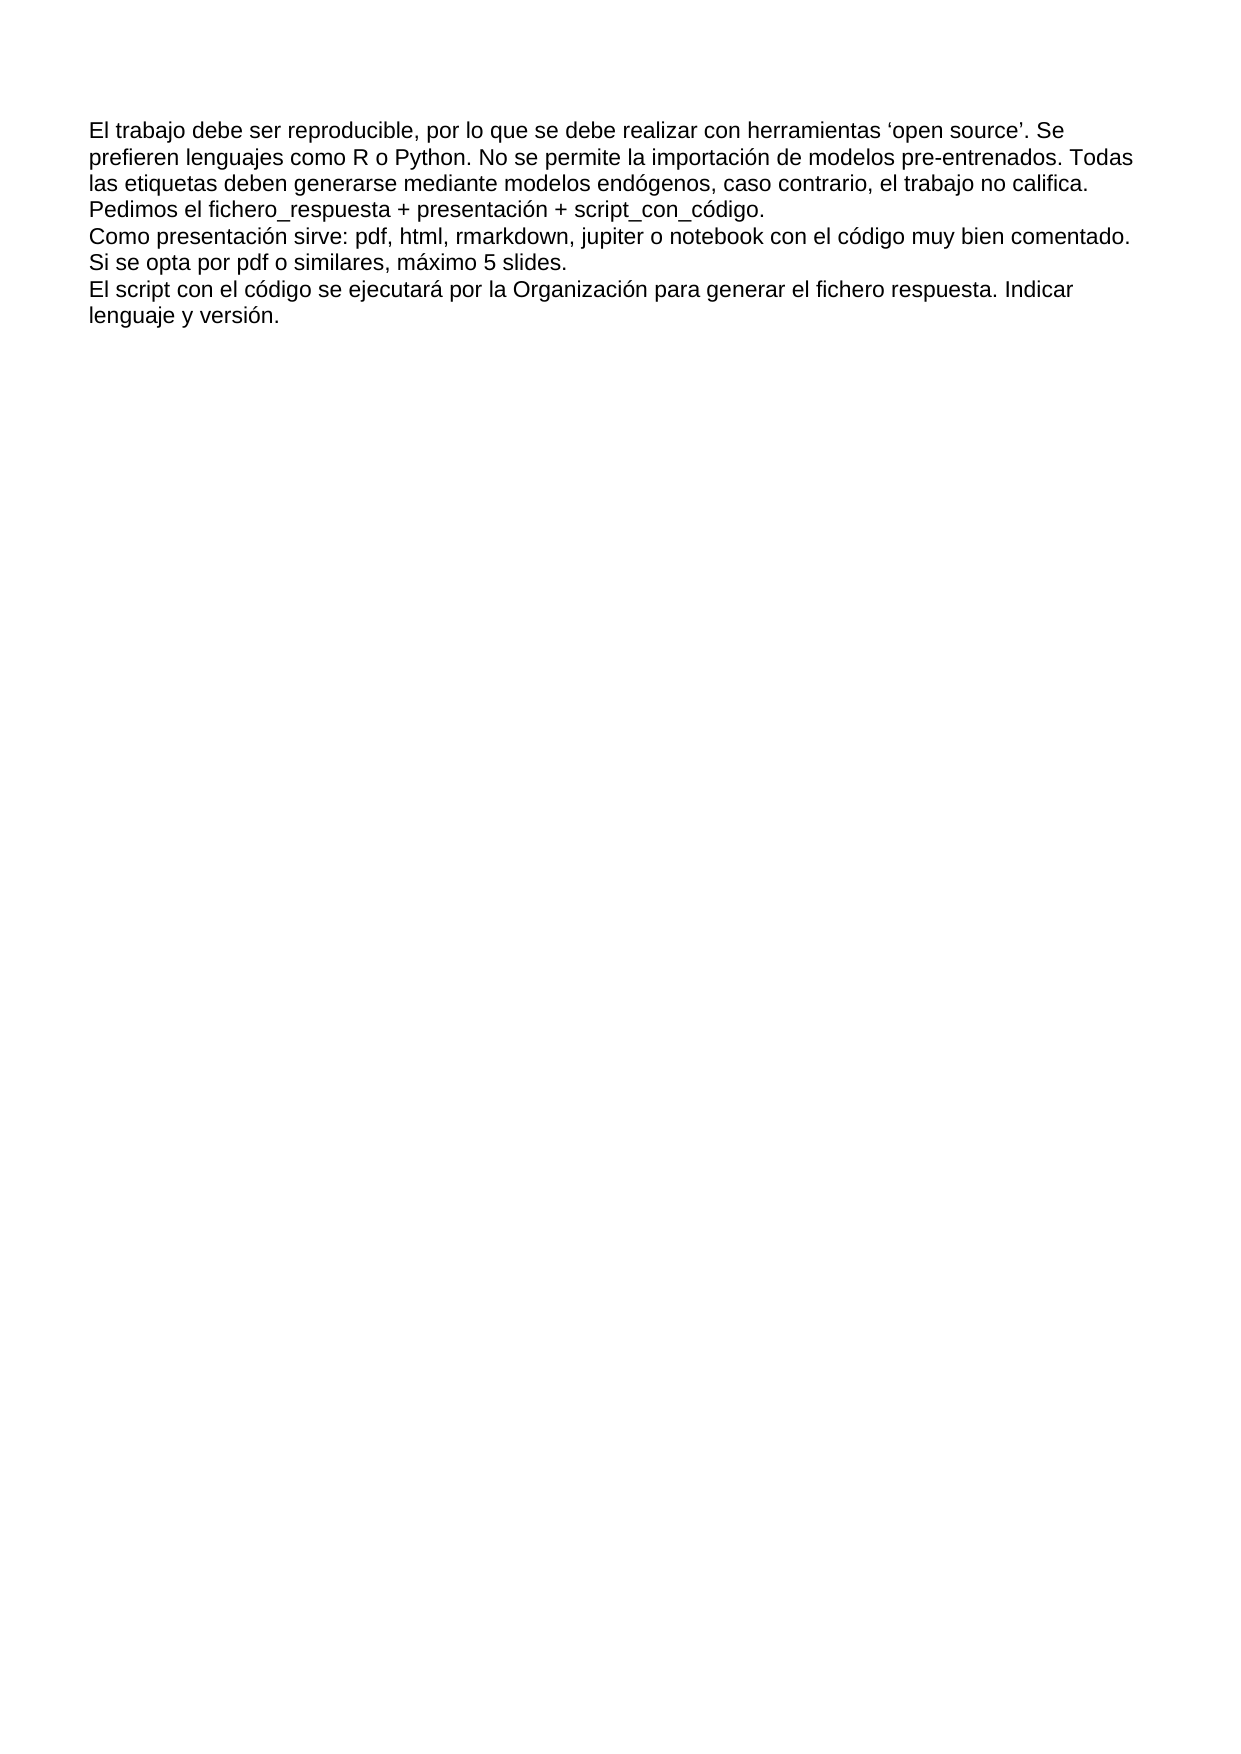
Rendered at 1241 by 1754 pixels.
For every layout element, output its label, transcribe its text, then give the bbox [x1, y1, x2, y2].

text El trabajo debe ser reproducible, por lo que se debe realizar con herramientas ‘open source’. Se prefieren lenguajes como R o Python. No se permite la importación de modelos pre-entrenados. Todas las etiquetas deben generarse mediante modelos endógenos, caso contrario, el trabajo no califica. Pedimos el fichero_respuesta + presentación + script_con_código. Como presentación sirve: pdf, html, rmarkdown, jupiter o notebook con el código muy bien comentado. Si se opta por pdf o similares, máximo 5 slides. El script con el código se ejecutará por la Organización para generar el fichero respuesta. Indicar lenguaje y versión. [89, 89, 1152, 328]
